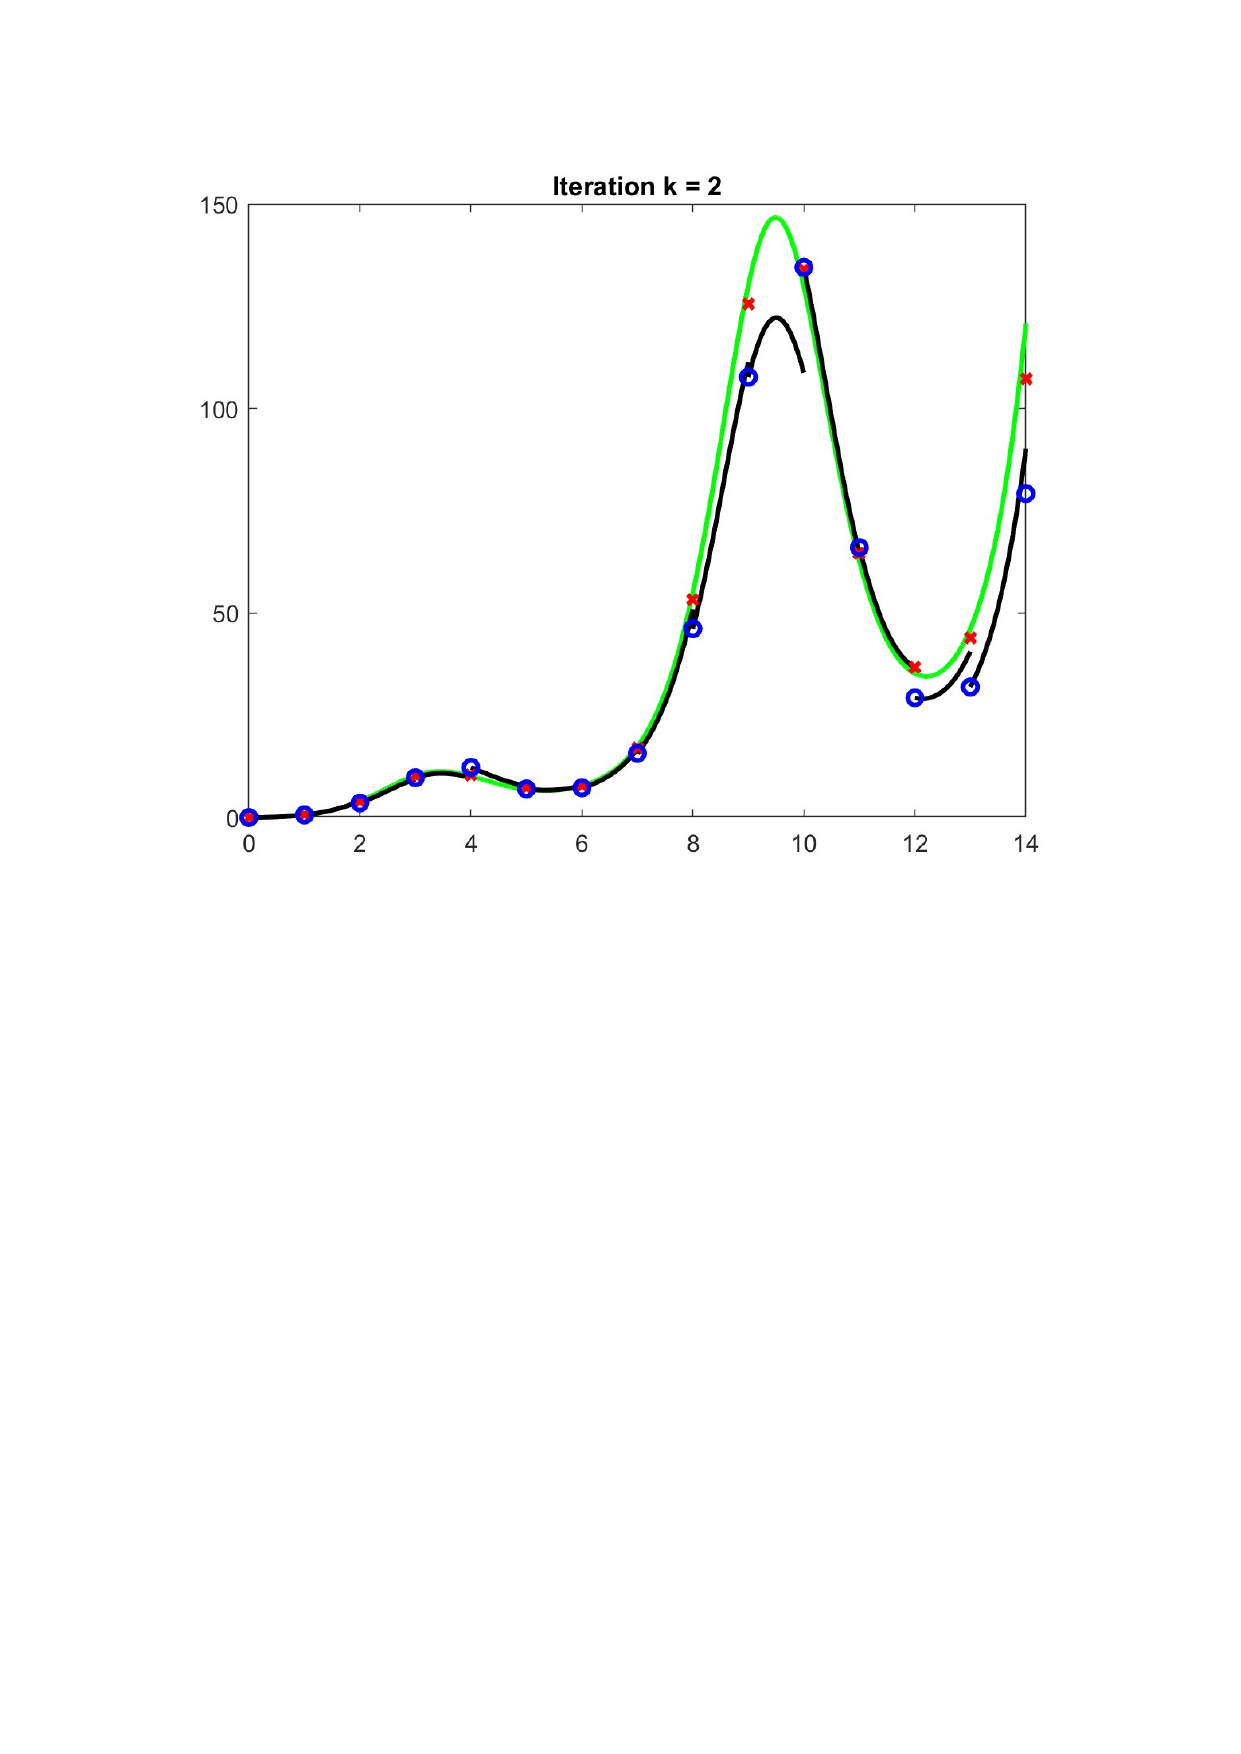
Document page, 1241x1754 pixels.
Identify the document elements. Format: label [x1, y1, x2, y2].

picture [118, 147, 1121, 900]
